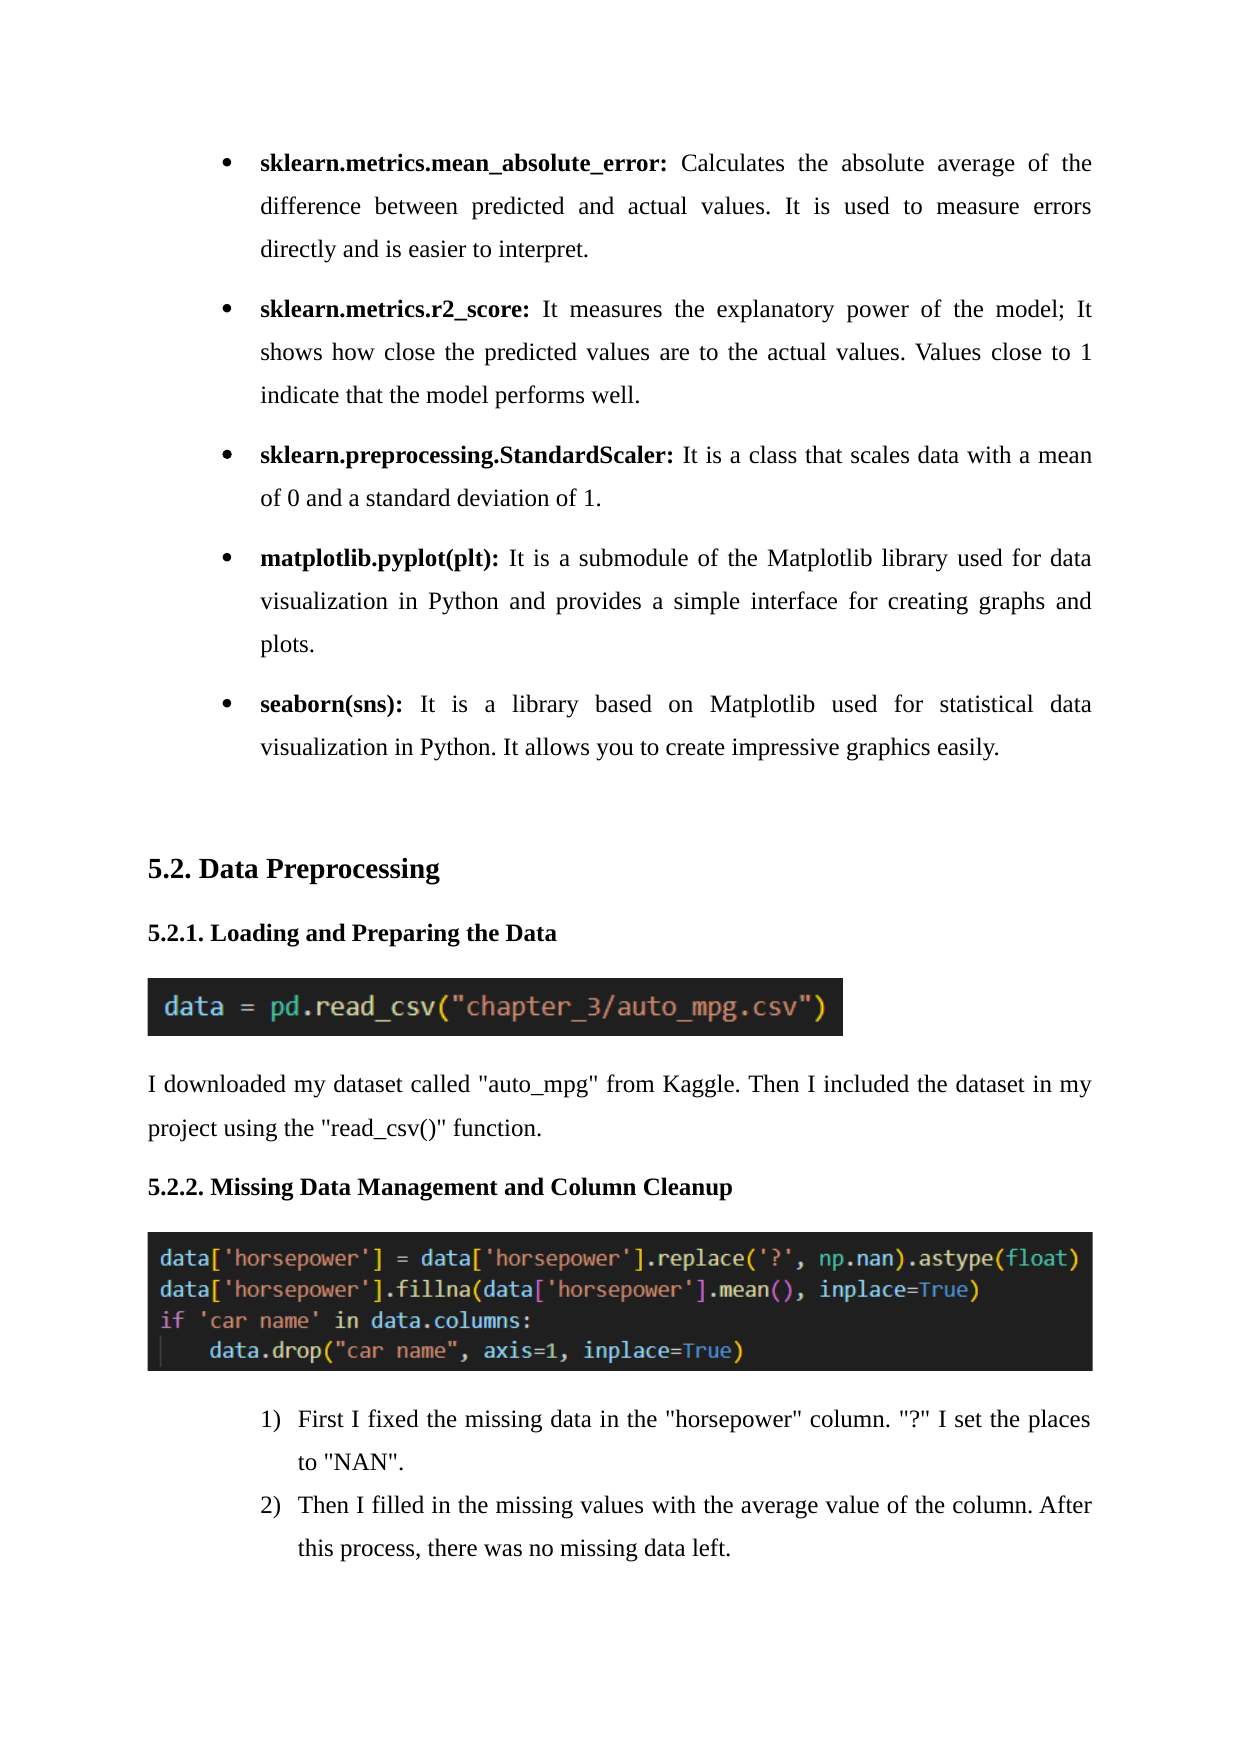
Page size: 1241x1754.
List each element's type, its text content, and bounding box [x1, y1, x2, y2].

list sklearn.metrics.r2_score: It measures the explanatory power of the model; It shows how close the predicted values ​​are to the actual values. Values ​​close to 1 indicate that the model performs well. [223, 294, 1093, 409]
list First I fixed the missing data in the "horsepower" column. "?" I set the places to "NAN". [260, 1404, 1093, 1476]
list sklearn.preprocessing.StandardScaler: It is a class that scales data with a mean of 0 and a standard deviation of 1. [223, 440, 1093, 512]
list sklearn.metrics.mean_absolute_error: Calculates the absolute average of the difference between predicted and actual values. It is used to measure errors directly and is easier to interpret. [223, 148, 1093, 263]
picture [147, 1232, 1093, 1371]
list seaborn(sns): It is a library based on Matplotlib used for statistical data visualization in Python. It allows you to create impressive graphics easily. [223, 689, 1093, 761]
text 5.2.1. Loading and Preparing the Data [148, 918, 1093, 947]
list matplotlib.pyplot(plt): It is a submodule of the Matplotlib library used for data visualization in Python and provides a simple interface for creating graphs and plots. [223, 543, 1093, 658]
picture [147, 978, 843, 1036]
list Then I filled in the missing values ​​with the average value of the column. After this process, there was no missing data left. [260, 1490, 1093, 1562]
text 5.2.2. Missing Data Management and Column Cleanup [148, 1172, 1093, 1201]
text I downloaded my dataset called "auto_mpg" from Kaggle. Then I included the dataset in my project using the "read_csv()" function. [148, 1069, 1093, 1141]
text 5.2. Data Preprocessing [148, 851, 1093, 885]
